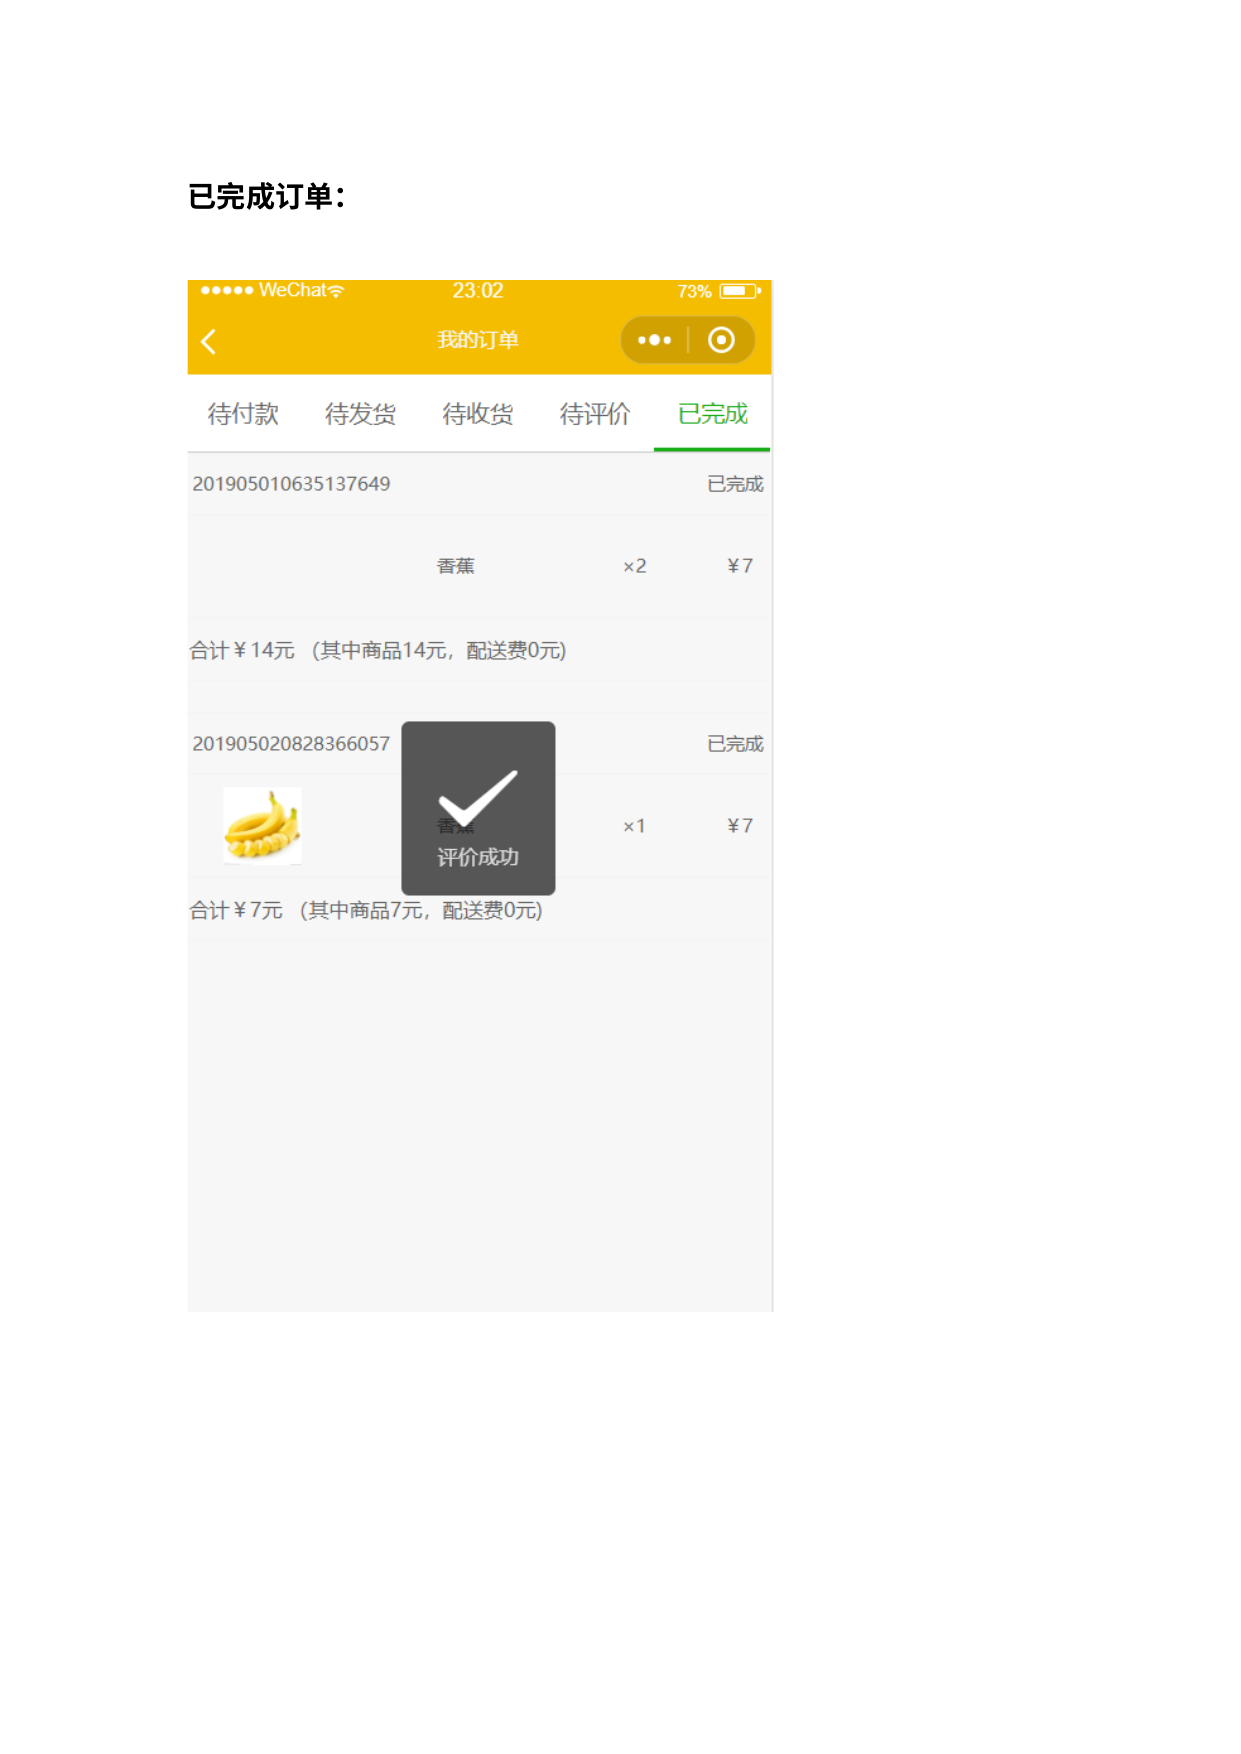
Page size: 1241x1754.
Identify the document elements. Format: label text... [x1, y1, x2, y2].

picture [187, 280, 774, 1312]
subtitle 已完成订单： [187, 162, 1053, 227]
